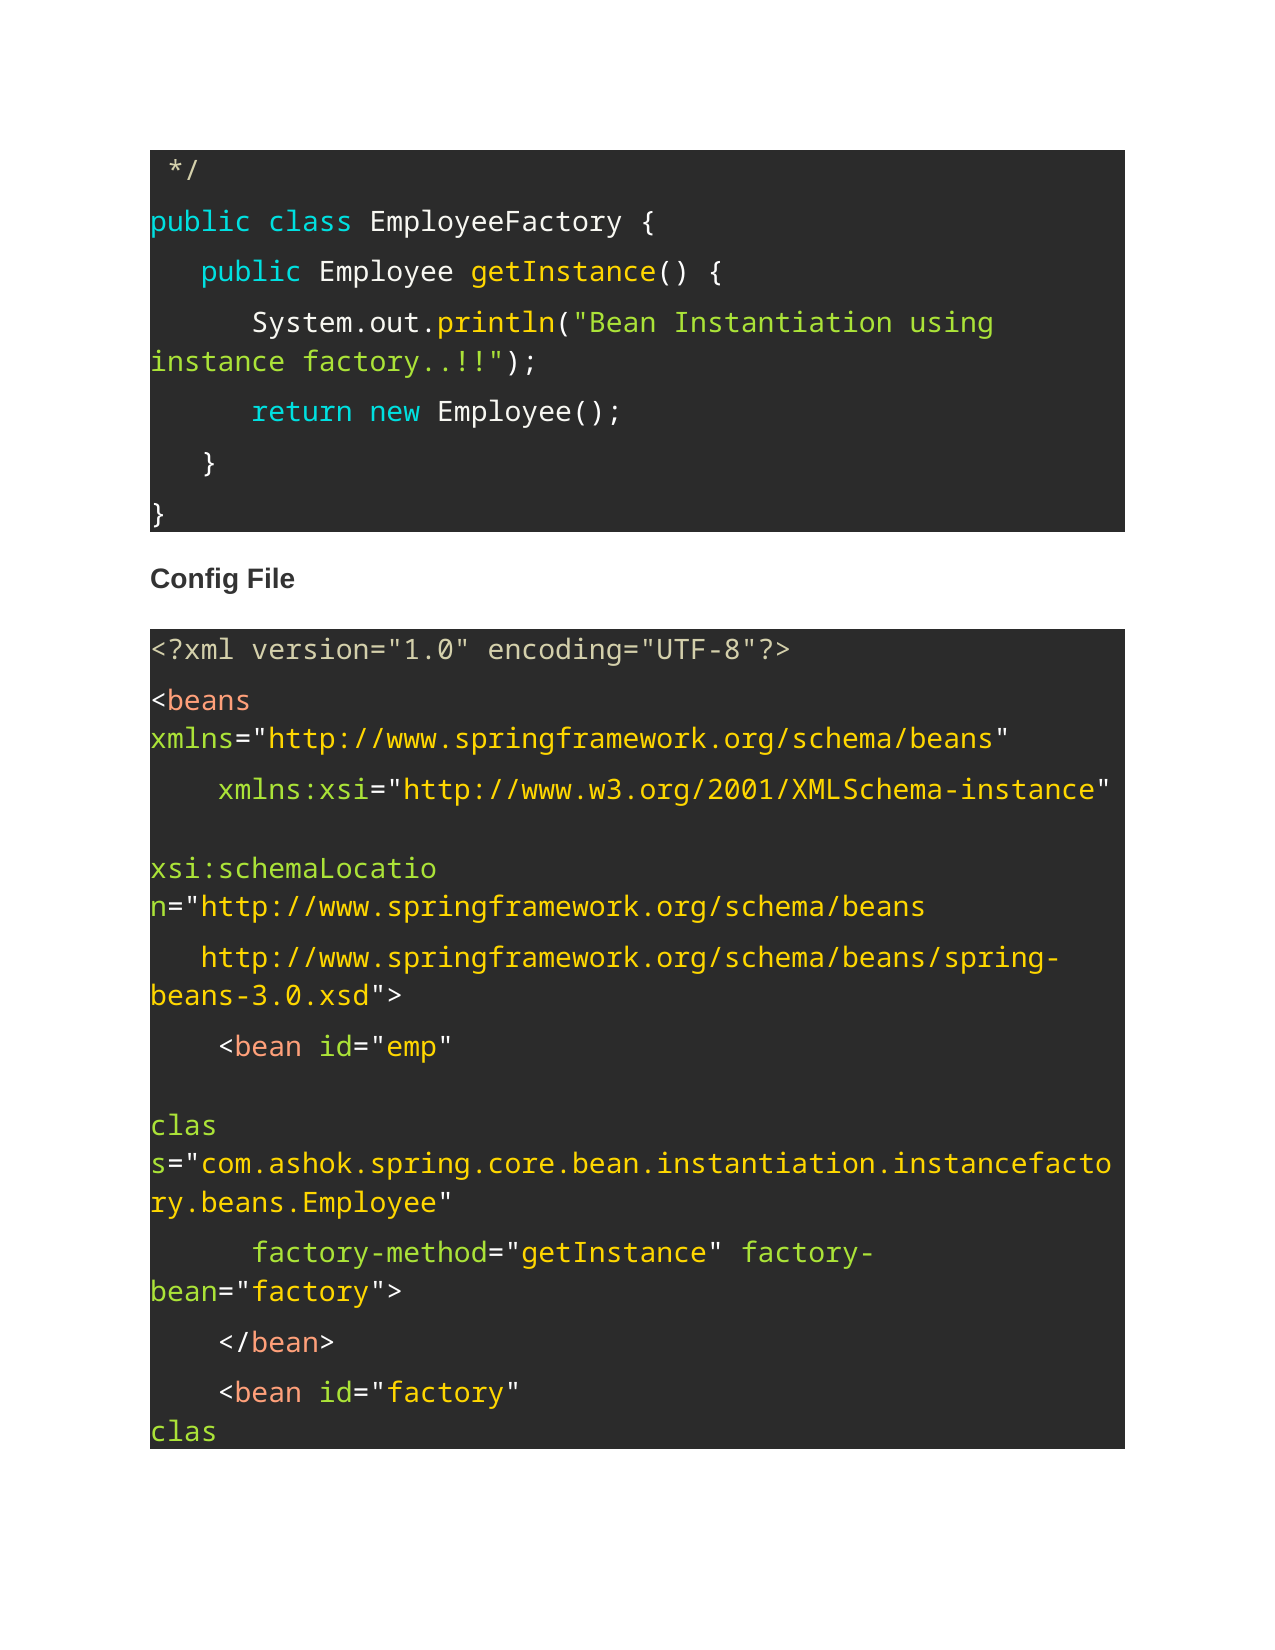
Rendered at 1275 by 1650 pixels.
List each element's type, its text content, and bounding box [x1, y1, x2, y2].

text class="com.ashok.spring.core.bean.instantiation.instancefactory.beans.Employee" [150, 1077, 1125, 1220]
text public class EmployeeFactory { [150, 201, 1125, 239]
text Config File [150, 544, 1125, 594]
text xsi:schemaLocation="http://www.springframework.org/schema/beans [150, 820, 1125, 925]
text <bean id="emp" [150, 1026, 1125, 1065]
text xmlns:xsi="http://www.w3.org/2001/XMLSchema-instance" [150, 769, 1125, 807]
text return new Employee(); [150, 392, 1125, 430]
text } [150, 493, 1125, 532]
text <beans xmlns="http://www.springframework.org/schema/beans" [150, 680, 1125, 757]
text } [150, 442, 1125, 481]
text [150, 1373, 1125, 1449]
text */ [150, 150, 1125, 188]
text http://www.springframework.org/schema/beans/spring-beans-3.0.xsd"> [150, 937, 1125, 1014]
text factory-method="getInstance" factory-bean="factory"> [150, 1233, 1125, 1309]
text <?xml version="1.0" encoding="UTF-8"?> [150, 629, 1125, 667]
text System.out.println("Bean Instantiation using instance factory..!!"); [150, 302, 1125, 379]
text public Employee getInstance() { [150, 252, 1125, 290]
text </bean> [150, 1322, 1125, 1360]
